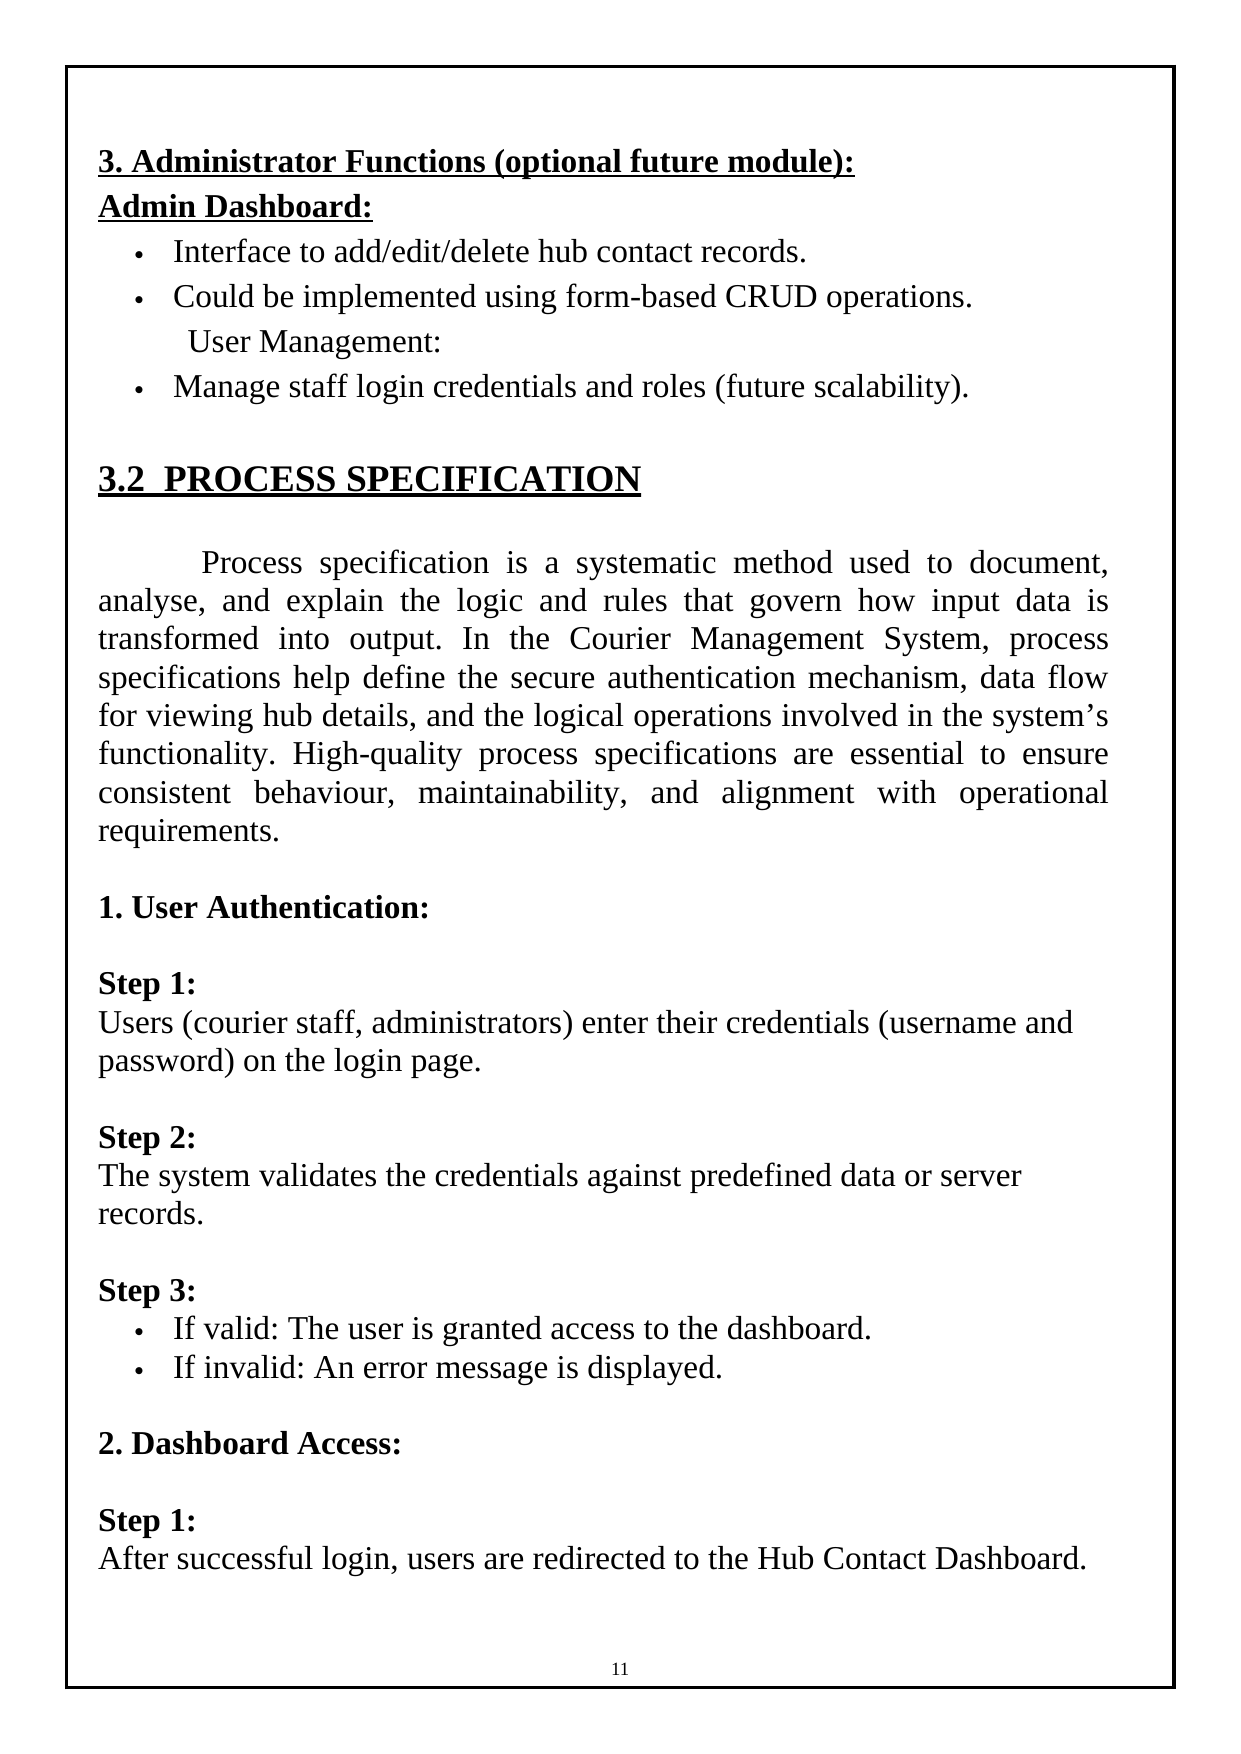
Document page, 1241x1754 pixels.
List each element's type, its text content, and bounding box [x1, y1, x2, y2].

text Step 2: The system validates the credentials against predefined data or server records. [98, 1117, 1110, 1232]
subtitle 3. Administrator Functions (optional future module): [98, 142, 1110, 180]
subtitle Admin Dashboard: [98, 187, 1110, 225]
text Step 3: [98, 1270, 1110, 1309]
subtitle User Management: [187, 321, 1110, 359]
subtitle Interface to add/edit/delete hub contact records. [135, 231, 1110, 270]
text Step 1: After successful login, users are redirected to the Hub Contact Dashboard. [98, 1500, 1110, 1577]
list If valid: The user is granted access to the dashboard. [135, 1309, 1110, 1347]
subtitle 3.2 PROCESS SPECIFICATION [98, 456, 1110, 499]
text Step 1: Users (courier staff, administrators) enter their credentials (username and password) on the login page. [98, 964, 1110, 1079]
text 2. Dashboard Access: [98, 1424, 1110, 1462]
subtitle Manage staff login credentials and roles (future scalability). [135, 366, 1110, 404]
list If invalid: An error message is displayed. [135, 1347, 1110, 1385]
text Process specification is a systematic method used to document, analyse, and explain the logic and rules that govern how input data is transformed into output. In the Courier Management System, process specifications help define the secure authentication mechanism, data flow for viewing hub details, and the logical operations involved in the system’s functionality. High-quality process specifications are essential to ensure consistent behaviour, maintainability, and alignment with operational requirements. [98, 542, 1110, 849]
text 1. User Authentication: [98, 887, 1110, 925]
subtitle Could be implemented using form-based CRUD operations. [135, 276, 1110, 315]
